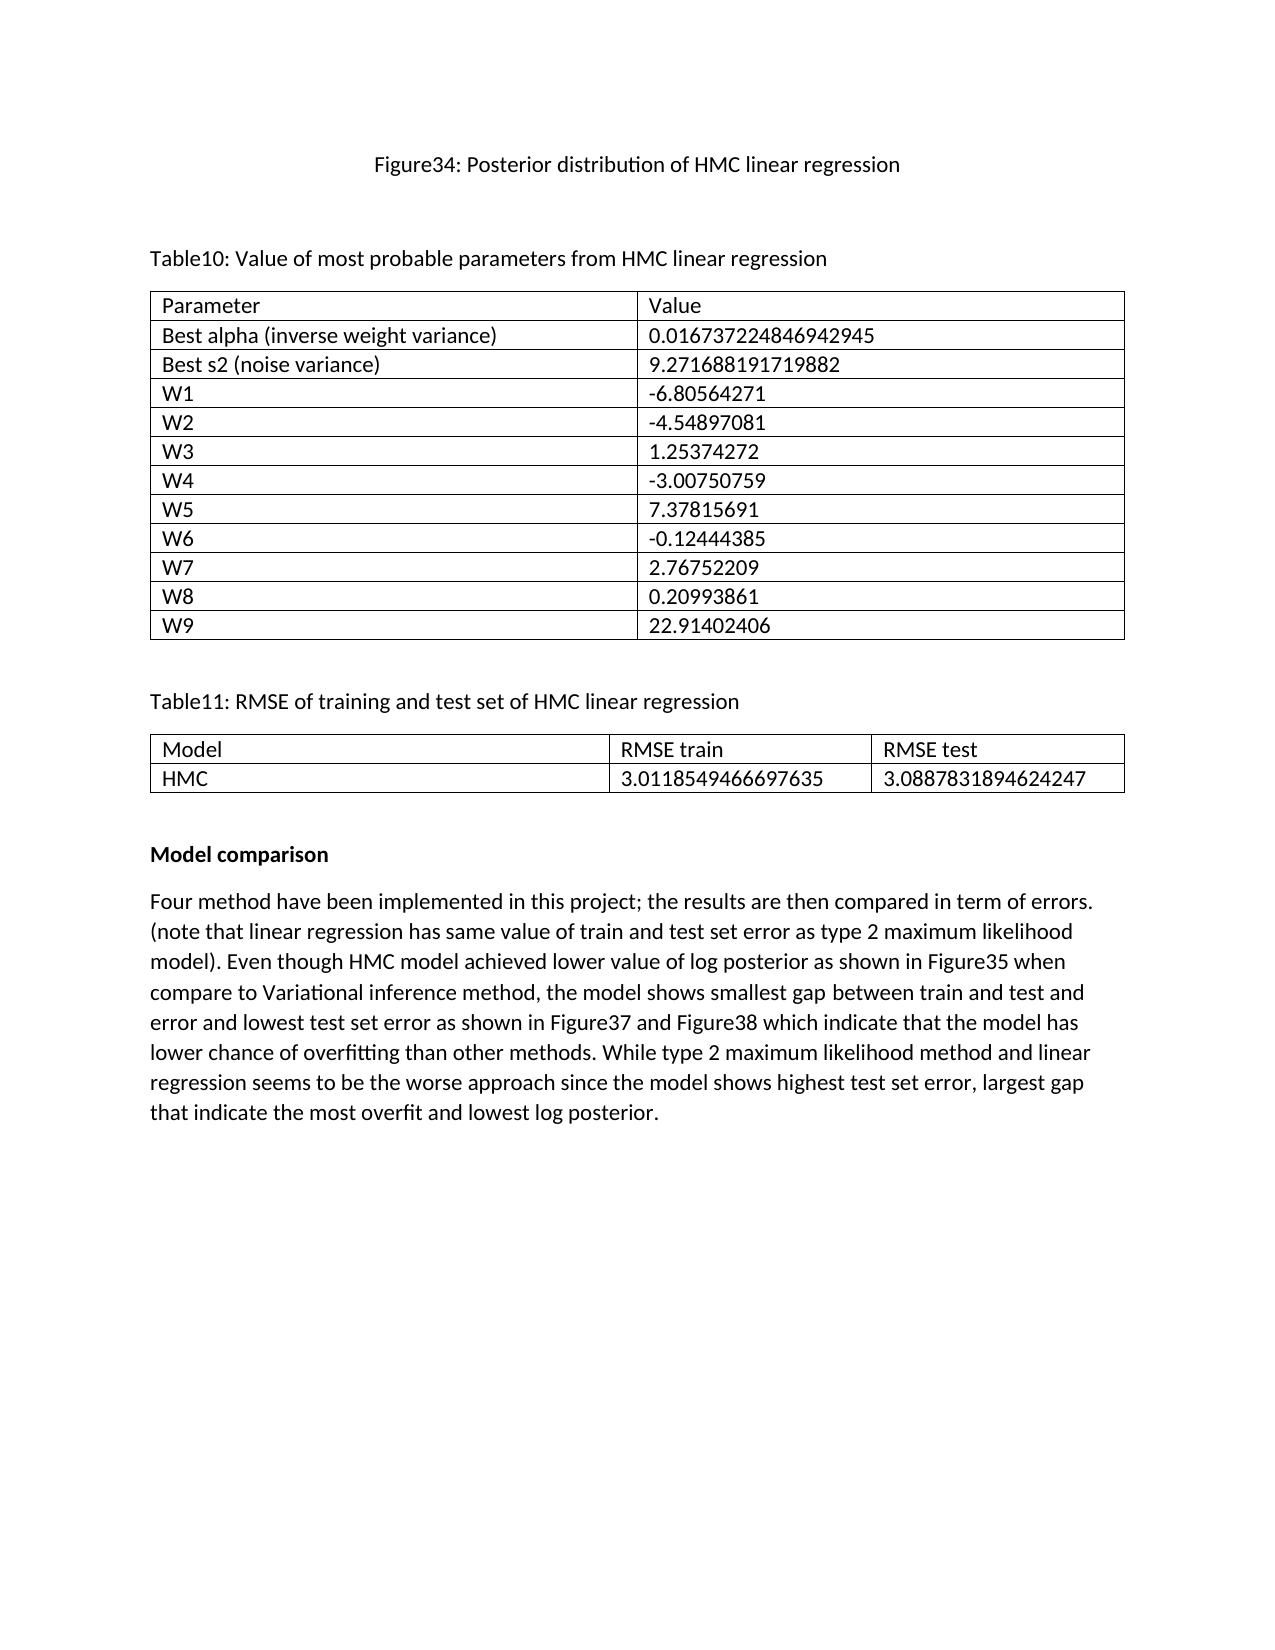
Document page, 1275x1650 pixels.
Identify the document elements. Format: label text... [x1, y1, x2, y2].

table_cell W6 [151, 524, 637, 552]
text Figure34: Posterior distribution of HMC linear regression [150, 150, 1125, 178]
table_cell 7.37815691 [638, 495, 1124, 523]
table_header Parameter [151, 292, 637, 320]
table_cell 3.0887831894624247 [872, 764, 1124, 792]
table_cell 0.20993861 [638, 582, 1124, 610]
table_cell Best s2 (noise variance) [151, 350, 637, 378]
table_cell HMC [151, 764, 609, 792]
table_cell W2 [151, 408, 637, 436]
table_cell W1 [151, 379, 637, 407]
table_cell W4 [151, 466, 637, 494]
table_cell -4.54897081 [638, 408, 1124, 436]
table_cell W5 [151, 495, 637, 523]
table_cell 22.91402406 [638, 611, 1124, 639]
table_cell 2.76752209 [638, 553, 1124, 581]
text Table11: RMSE of training and test set of HMC linear regression [150, 687, 1125, 715]
text Table10: Value of most probable parameters from HMC linear regression [150, 244, 1125, 272]
table_cell 0.016737224846942945 [638, 321, 1124, 349]
table_cell 9.271688191719882 [638, 350, 1124, 378]
table_cell -6.80564271 [638, 379, 1124, 407]
text Four method have been implemented in this project; the results are then compared in term of errors. (note that linear regression has same value of train and test set error as type 2 maximum likelihood model). Even though HMC model achieved lower value of log posterior as shown in Figure35 when compare to Variational inference method, the model shows smallest gap between train and test and error and lowest test set error as shown in Figure37 and Figure38 which indicate that the model has lower chance of overfitting than other methods. While type 2 maximum likelihood method and linear regression seems to be the worse approach since the model shows highest test set error, largest gap that indicate the most overfit and lowest log posterior. [150, 887, 1125, 1127]
table_header RMSE train [610, 735, 871, 763]
table_cell W3 [151, 437, 637, 465]
table_header Model [151, 735, 609, 763]
table_cell W8 [151, 582, 637, 610]
text Model comparison [150, 840, 1125, 868]
table_cell 1.25374272 [638, 437, 1124, 465]
table_cell -0.12444385 [638, 524, 1124, 552]
table_cell -3.00750759 [638, 466, 1124, 494]
table_header Value [638, 292, 1124, 320]
table_cell 3.0118549466697635 [610, 764, 871, 792]
table_cell W9 [151, 611, 637, 639]
table_header RMSE test [872, 735, 1124, 763]
table_cell W7 [151, 553, 637, 581]
table_cell Best alpha (inverse weight variance) [151, 321, 637, 349]
